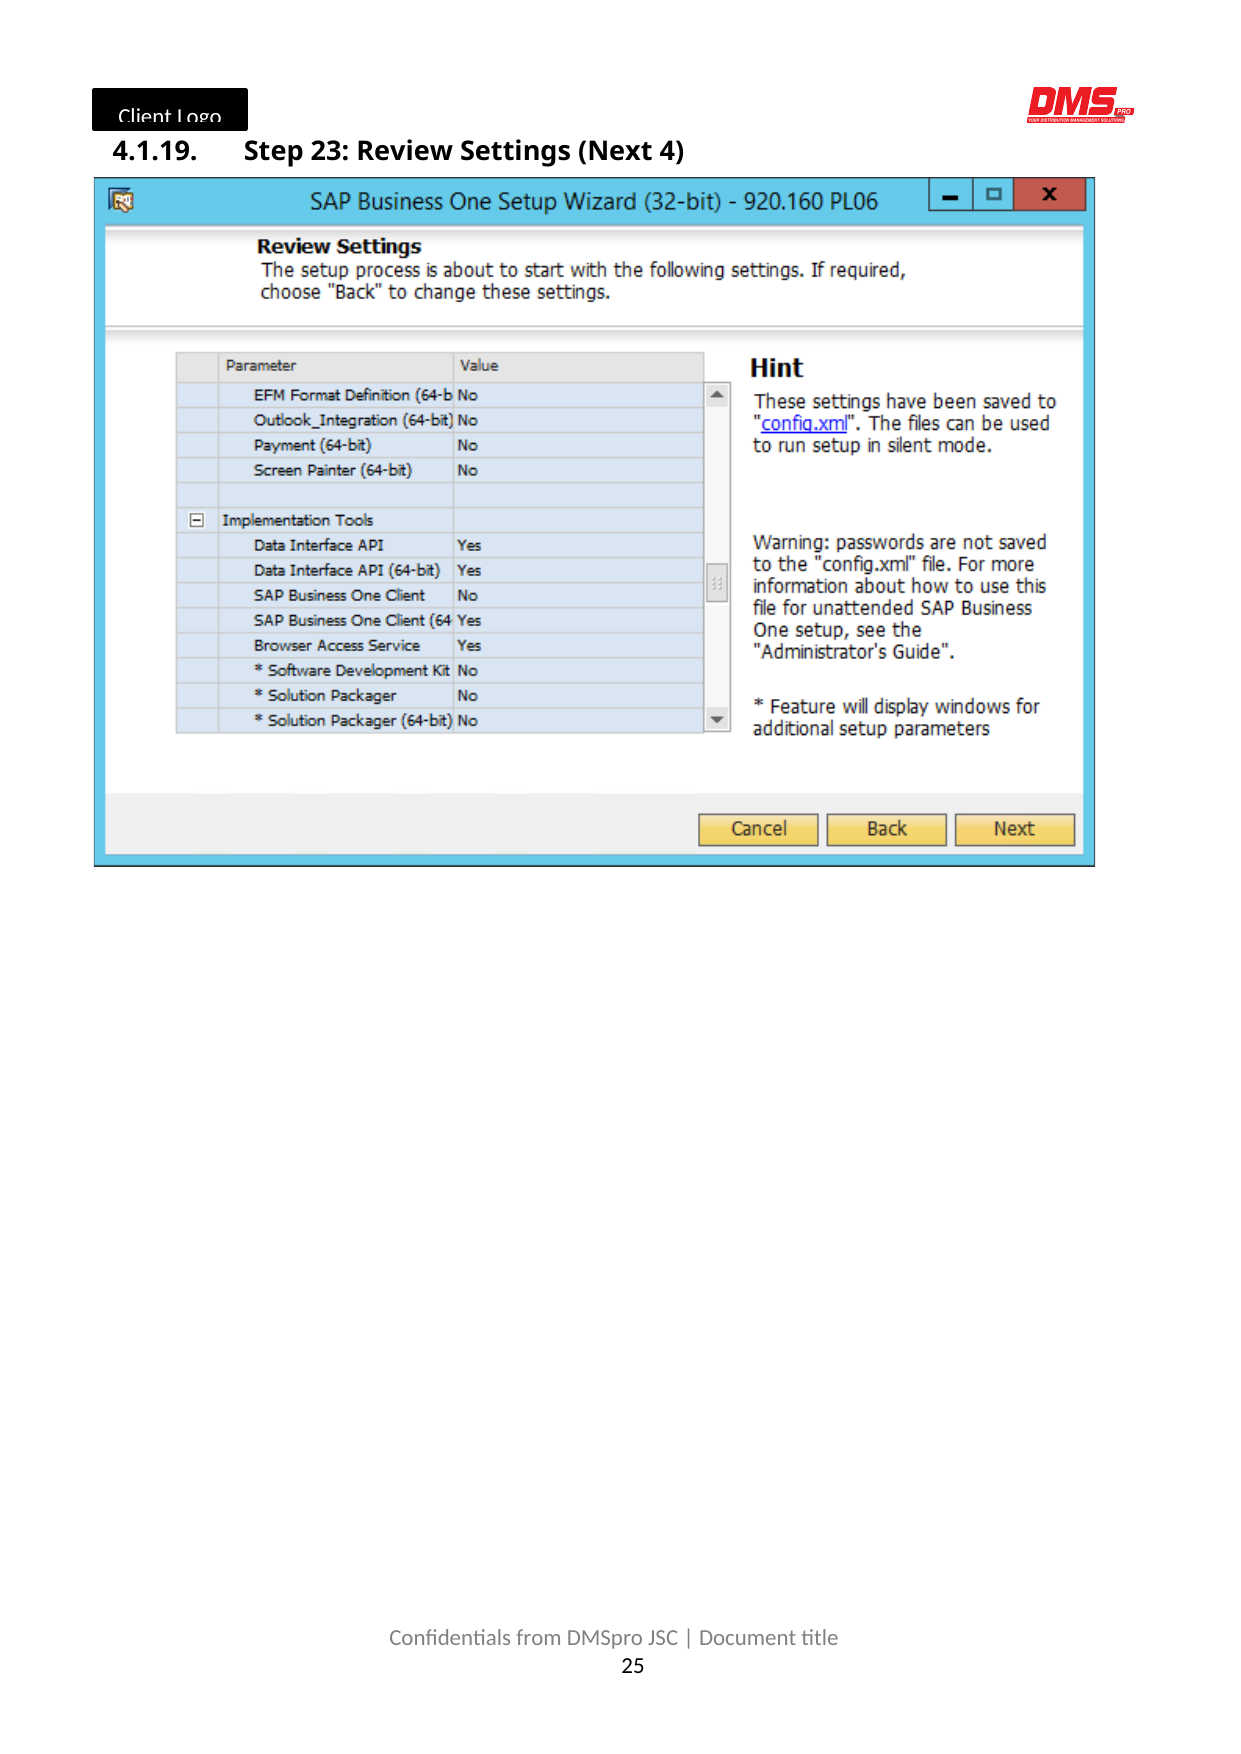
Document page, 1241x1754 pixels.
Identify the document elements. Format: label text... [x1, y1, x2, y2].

picture [93, 177, 1096, 867]
picture [1027, 87, 1135, 123]
subtitle Step 23: Review Settings (Next 4) [112, 131, 1134, 168]
